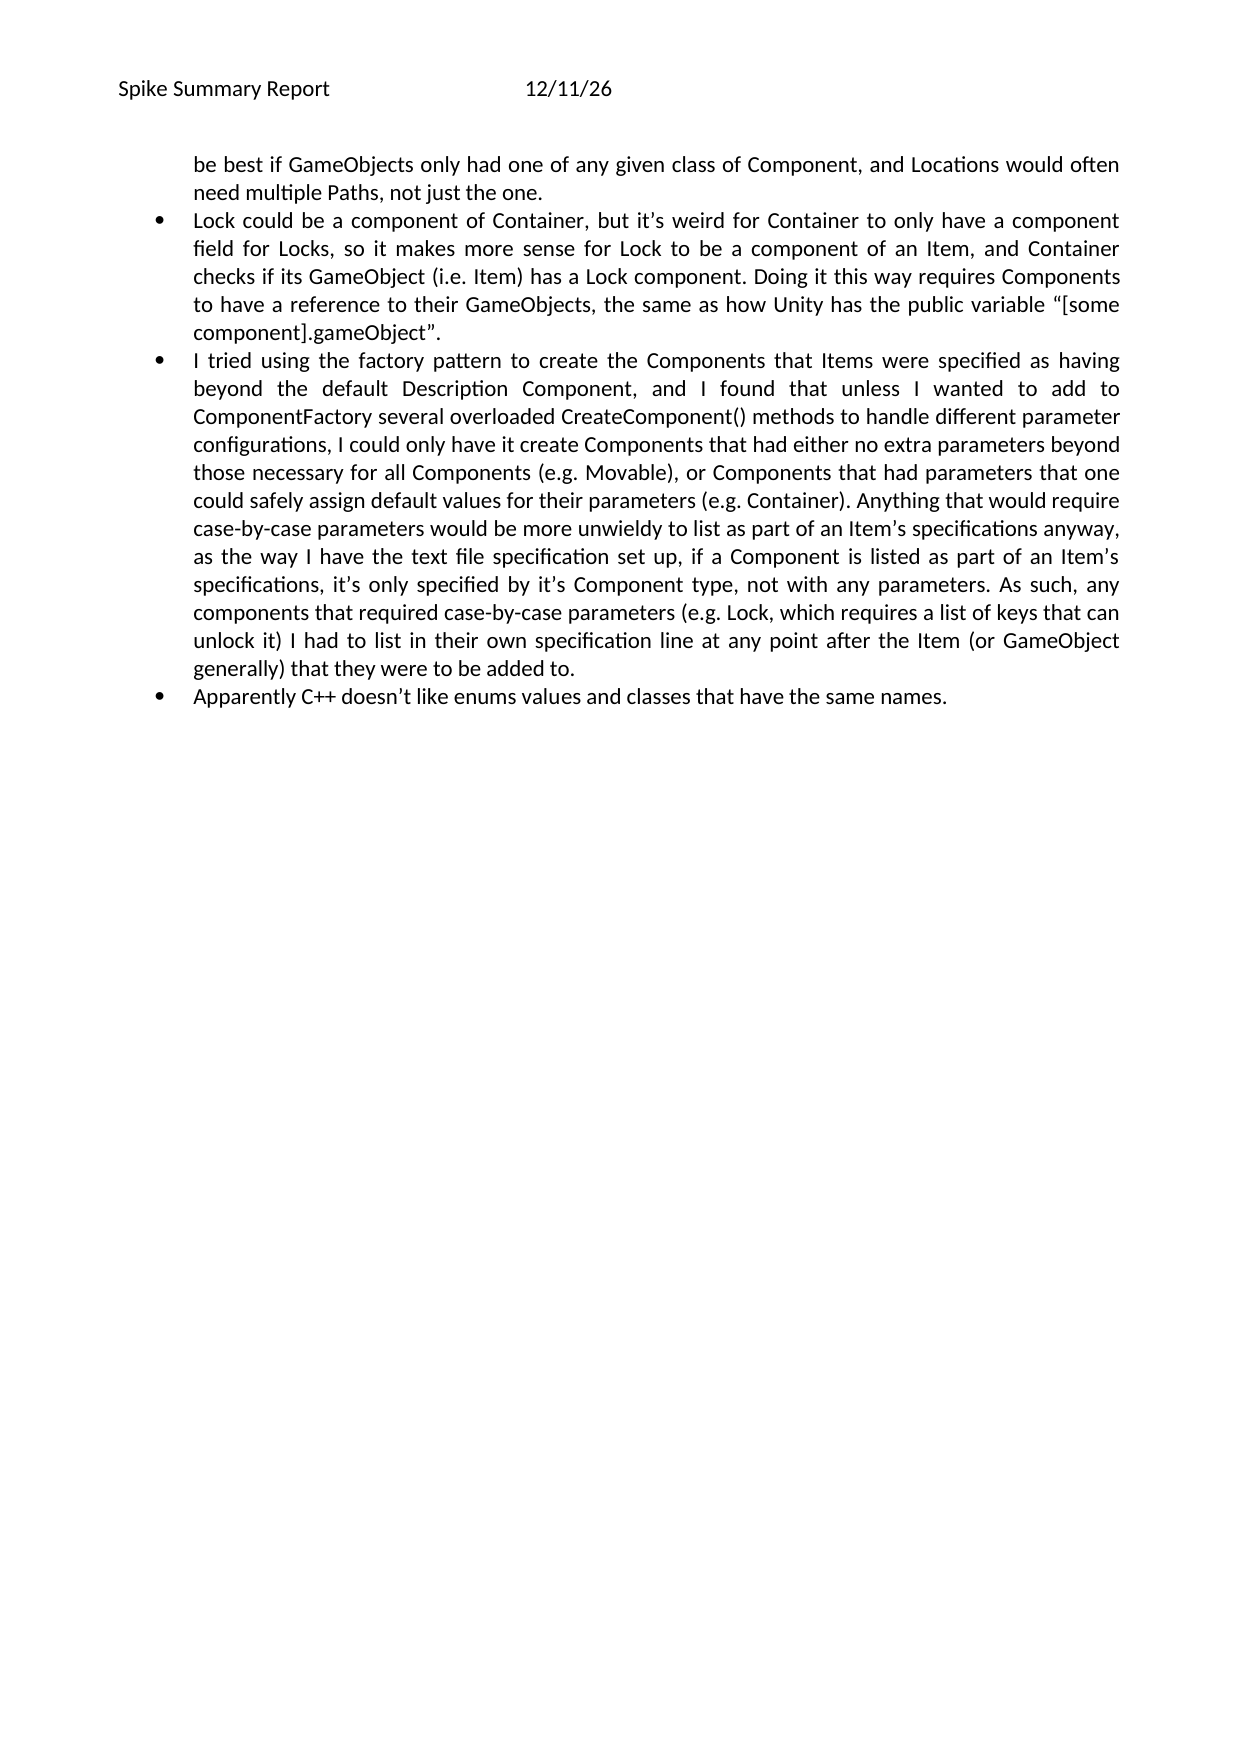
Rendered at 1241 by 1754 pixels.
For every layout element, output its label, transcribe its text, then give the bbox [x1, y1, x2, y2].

list I tried using the factory pattern to create the Components that Items were specified as having beyond the default Description Component, and I found that unless I wanted to add to ComponentFactory several overloaded CreateComponent() methods to handle different parameter configurations, I could only have it create Components that had either no extra parameters beyond those necessary for all Components (e.g. Movable), or Components that had parameters that one could safely assign default values for their parameters (e.g. Container). Anything that would require case-by-case parameters would be more unwieldy to list as part of an Item’s specifications anyway, as the way I have the text file specification set up, if a Component is listed as part of an Item’s specifications, it’s only specified by it’s Component type, not with any parameters. As such, any components that required case-by-case parameters (e.g. Lock, which requires a list of keys that can unlock it) I had to list in their own specification line at any point after the Item (or GameObject generally) that they were to be added to. [156, 346, 1122, 682]
list Lock could be a component of Container, but it’s weird for Container to only have a component field for Locks, so it makes more sense for Lock to be a component of an Item, and Container checks if its GameObject (i.e. Item) has a Lock component. Doing it this way requires Components to have a reference to their GameObjects, the same as how Unity has the public variable “[some component].gameObject”. [156, 206, 1122, 346]
list Apparently C++ doesn’t like enums values and classes that have the same names. [156, 682, 1122, 710]
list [156, 150, 1122, 206]
